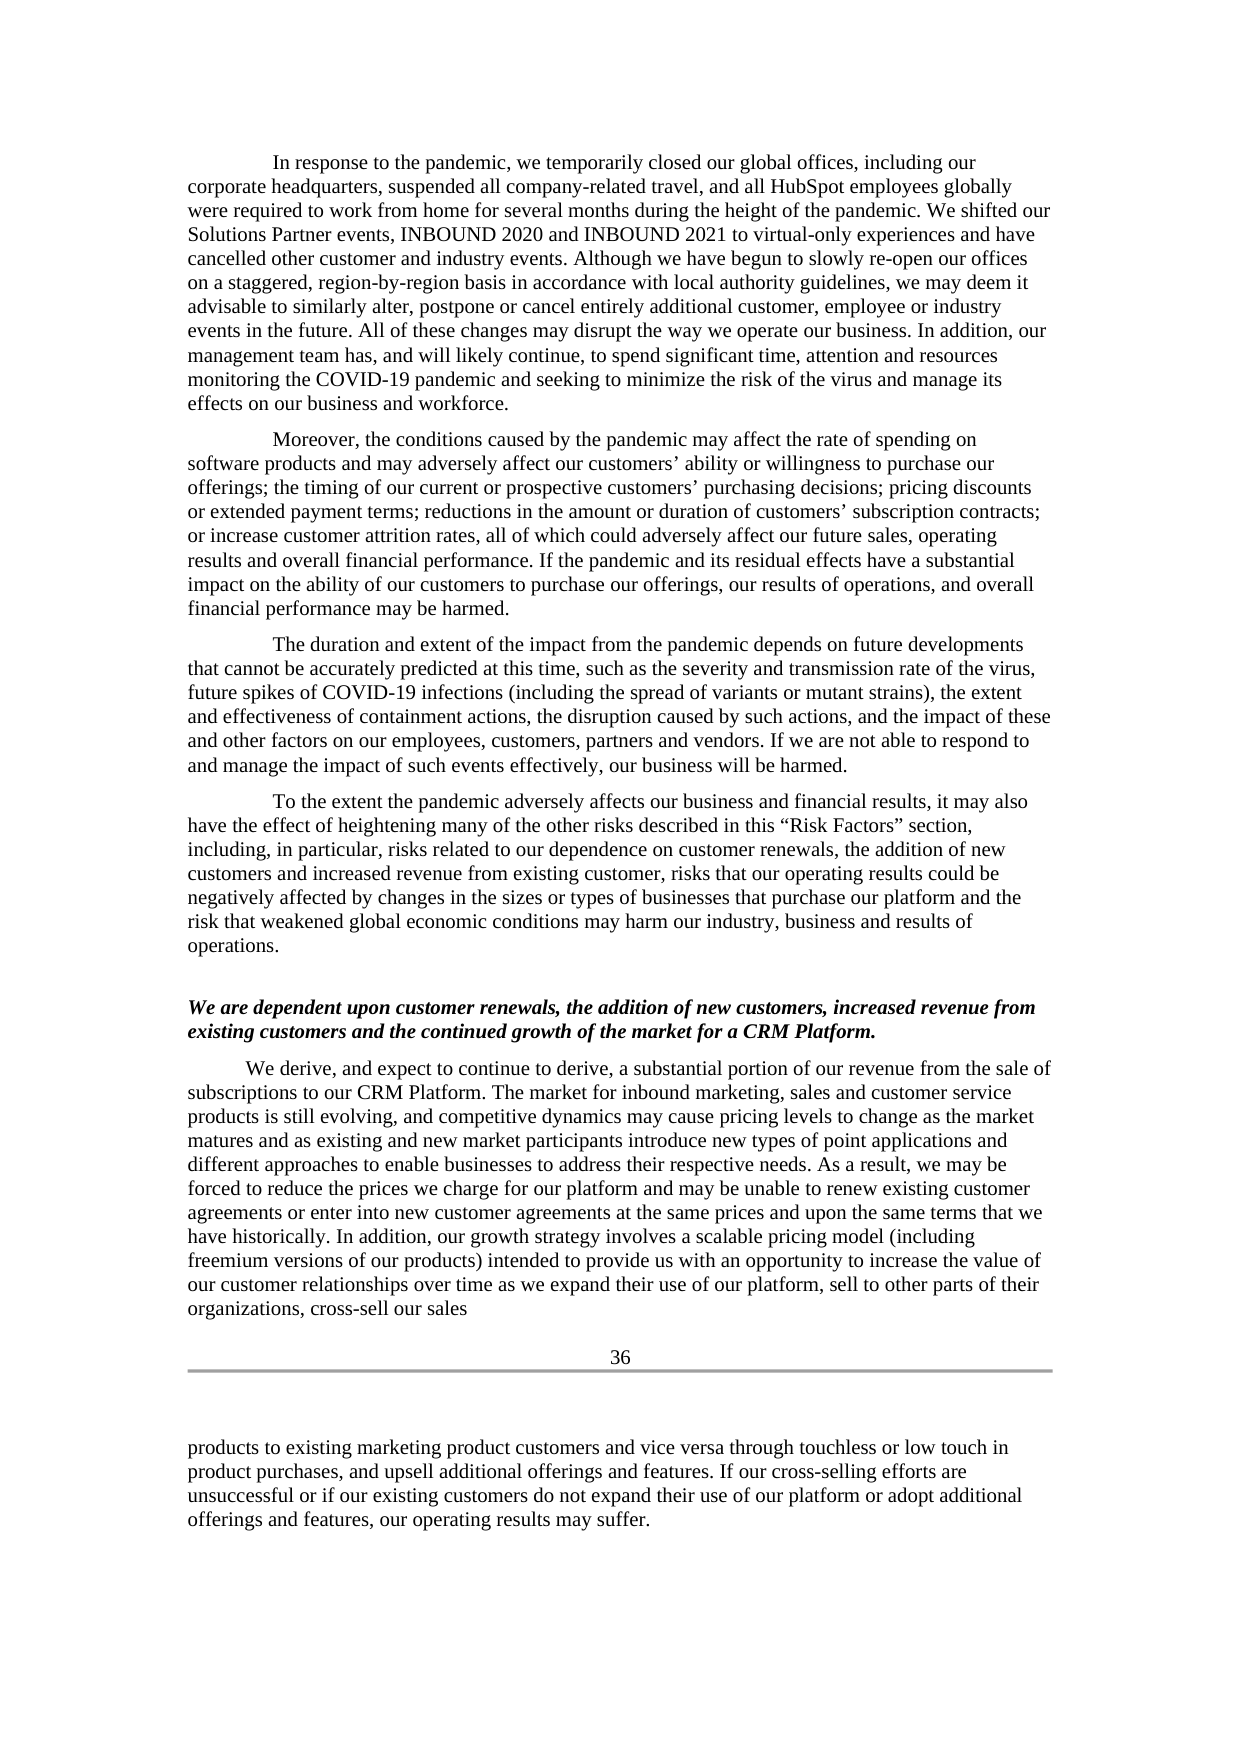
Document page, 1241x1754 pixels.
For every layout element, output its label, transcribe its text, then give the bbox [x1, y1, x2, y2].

text We derive, and expect to continue to derive, a substantial portion of our revenue from the sale of subscriptions to our CRM Platform. The market for inbound marketing, sales and customer service products is still evolving, and competitive dynamics may cause pricing levels to change as the market matures and as existing and new market participants introduce new types of point applications and different approaches to enable businesses to address their respective needs. As a result, we may be forced to reduce the prices we charge for our platform and may be unable to renew existing customer agreements or enter into new customer agreements at the same prices and upon the same terms that we have historically. In addition, our growth strategy involves a scalable pricing model (including freemium versions of our products) intended to provide us with an opportunity to increase the value of our customer relationships over time as we expand their use of our platform, sell to other parts of their organizations, cross-sell our sales [187, 1056, 1053, 1320]
text We are dependent upon customer renewals, the addition of new customers, increased revenue from existing customers and the continued growth of the market for a CRM Platform. [187, 995, 1053, 1043]
text The duration and extent of the impact from the pandemic depends on future developments that cannot be accurately predicted at this time, such as the severity and transmission rate of the virus, future spikes of COVID-19 infections (including the spread of variants or mutant strains), the extent and effectiveness of containment actions, the disruption caused by such actions, and the impact of these and other factors on our employees, customers, partners and vendors. If we are not able to respond to and manage the impact of such events effectively, our business will be harmed. [187, 632, 1053, 777]
text products to existing marketing product customers and vice versa through touchless or low touch in product purchases, and upsell additional offerings and features. If our cross-selling efforts are unsuccessful or if our existing customers do not expand their use of our platform or adopt additional offerings and features, our operating results may suffer. [187, 1435, 1053, 1531]
text To the extent the pandemic adversely affects our business and financial results, it may also have the effect of heightening many of the other risks described in this “Risk Factors” section, including, in particular, risks related to our dependence on customer renewals, the addition of new customers and increased revenue from existing customer, risks that our operating results could be negatively affected by changes in the sizes or types of businesses that purchase our platform and the risk that weakened global economic conditions may harm our industry, business and results of operations. [187, 789, 1053, 957]
text 36 [187, 1345, 1053, 1369]
text In response to the pandemic, we temporarily closed our global offices, including our corporate headquarters, suspended all company-related travel, and all HubSpot employees globally were required to work from home for several months during the height of the pandemic. We shifted our Solutions Partner events, INBOUND 2020 and INBOUND 2021 to virtual-only experiences and have cancelled other customer and industry events. Although we have begun to slowly re-open our offices on a staggered, region-by-region basis in accordance with local authority guidelines, we may deem it advisable to similarly alter, postpone or cancel entirely additional customer, employee or industry events in the future. All of these changes may disrupt the way we operate our business. In addition, our management team has, and will likely continue, to spend significant time, attention and resources monitoring the COVID-19 pandemic and seeking to minimize the risk of the virus and manage its effects on our business and workforce. [187, 150, 1053, 415]
text Moreover, the conditions caused by the pandemic may affect the rate of spending on software products and may adversely affect our customers’ ability or willingness to purchase our offerings; the timing of our current or prospective customers’ purchasing decisions; pricing discounts or extended payment terms; reductions in the amount or duration of customers’ subscription contracts; or increase customer attrition rates, all of which could adversely affect our future sales, operating results and overall financial performance. If the pandemic and its residual effects have a substantial impact on the ability of our customers to purchase our offerings, our results of operations, and overall financial performance may be harmed. [187, 427, 1053, 620]
